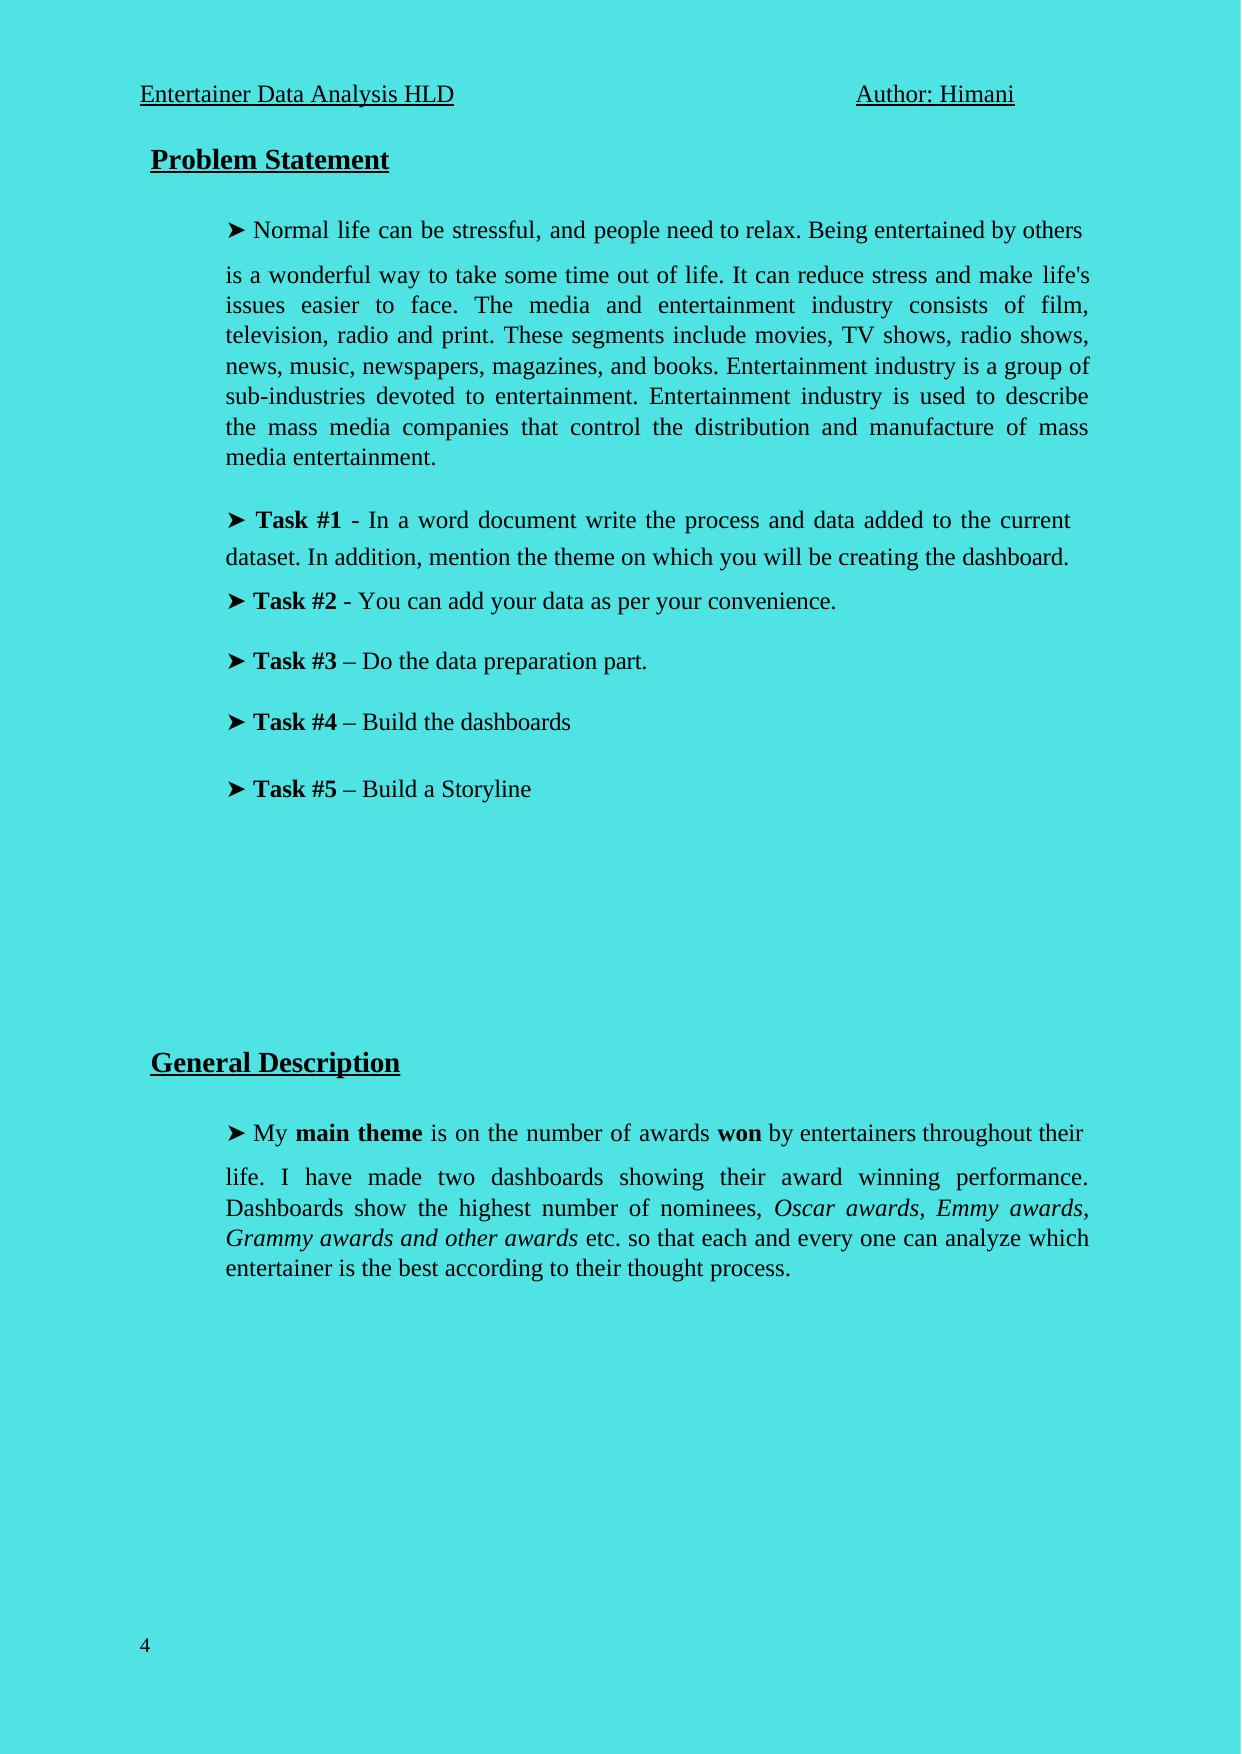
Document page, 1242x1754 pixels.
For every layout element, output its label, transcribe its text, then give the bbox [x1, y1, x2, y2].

text ➤ Task #1 - In a word document write the process and data added to the current dataset. In addition, mention the theme on which you will be creating the dashboard. [225, 501, 1071, 571]
text ➤ Task #4 – Build the dashboards [225, 703, 1110, 737]
text ➤ My main theme is on the number of awards won by entertainers throughout their [225, 1115, 1110, 1149]
text is a wonderful way to take some time out of life. It can reduce stress and make life's issues easier to face. The media and entertainment industry consists of film, television, radio and print. These segments include movies, TV shows, radio shows, news, music, newspapers, magazines, and books. Entertainment industry is a group of sub-industries devoted to entertainment. Entertainment industry is used to describe the mass media companies that control the distribution and manufacture of mass media entertainment. [225, 260, 1090, 471]
text ➤ Normal life can be stressful, and people need to relax. Being entertained by others [225, 212, 1110, 246]
text ➤ Task #3 – Do the data preparation part. [225, 643, 1110, 677]
text ➤ Task #2 - You can add your data as per your convenience. [225, 582, 1110, 617]
text ➤ Task #5 – Build a Storyline [225, 771, 1110, 805]
subtitle Problem Statement [150, 142, 1110, 175]
subtitle General Description [150, 1045, 1110, 1079]
text life. I have made two dashboards showing their award winning performance. Dashboards show the highest number of nominees, Oscar awards, Emmy awards, Grammy awards and other awards etc. so that each and every one can analyze which entertainer is the best according to their thought process. [225, 1162, 1089, 1282]
text 4 [139, 1633, 1110, 1657]
text Entertainer Data Analysis HLD Author: Himani [139, 79, 1110, 107]
